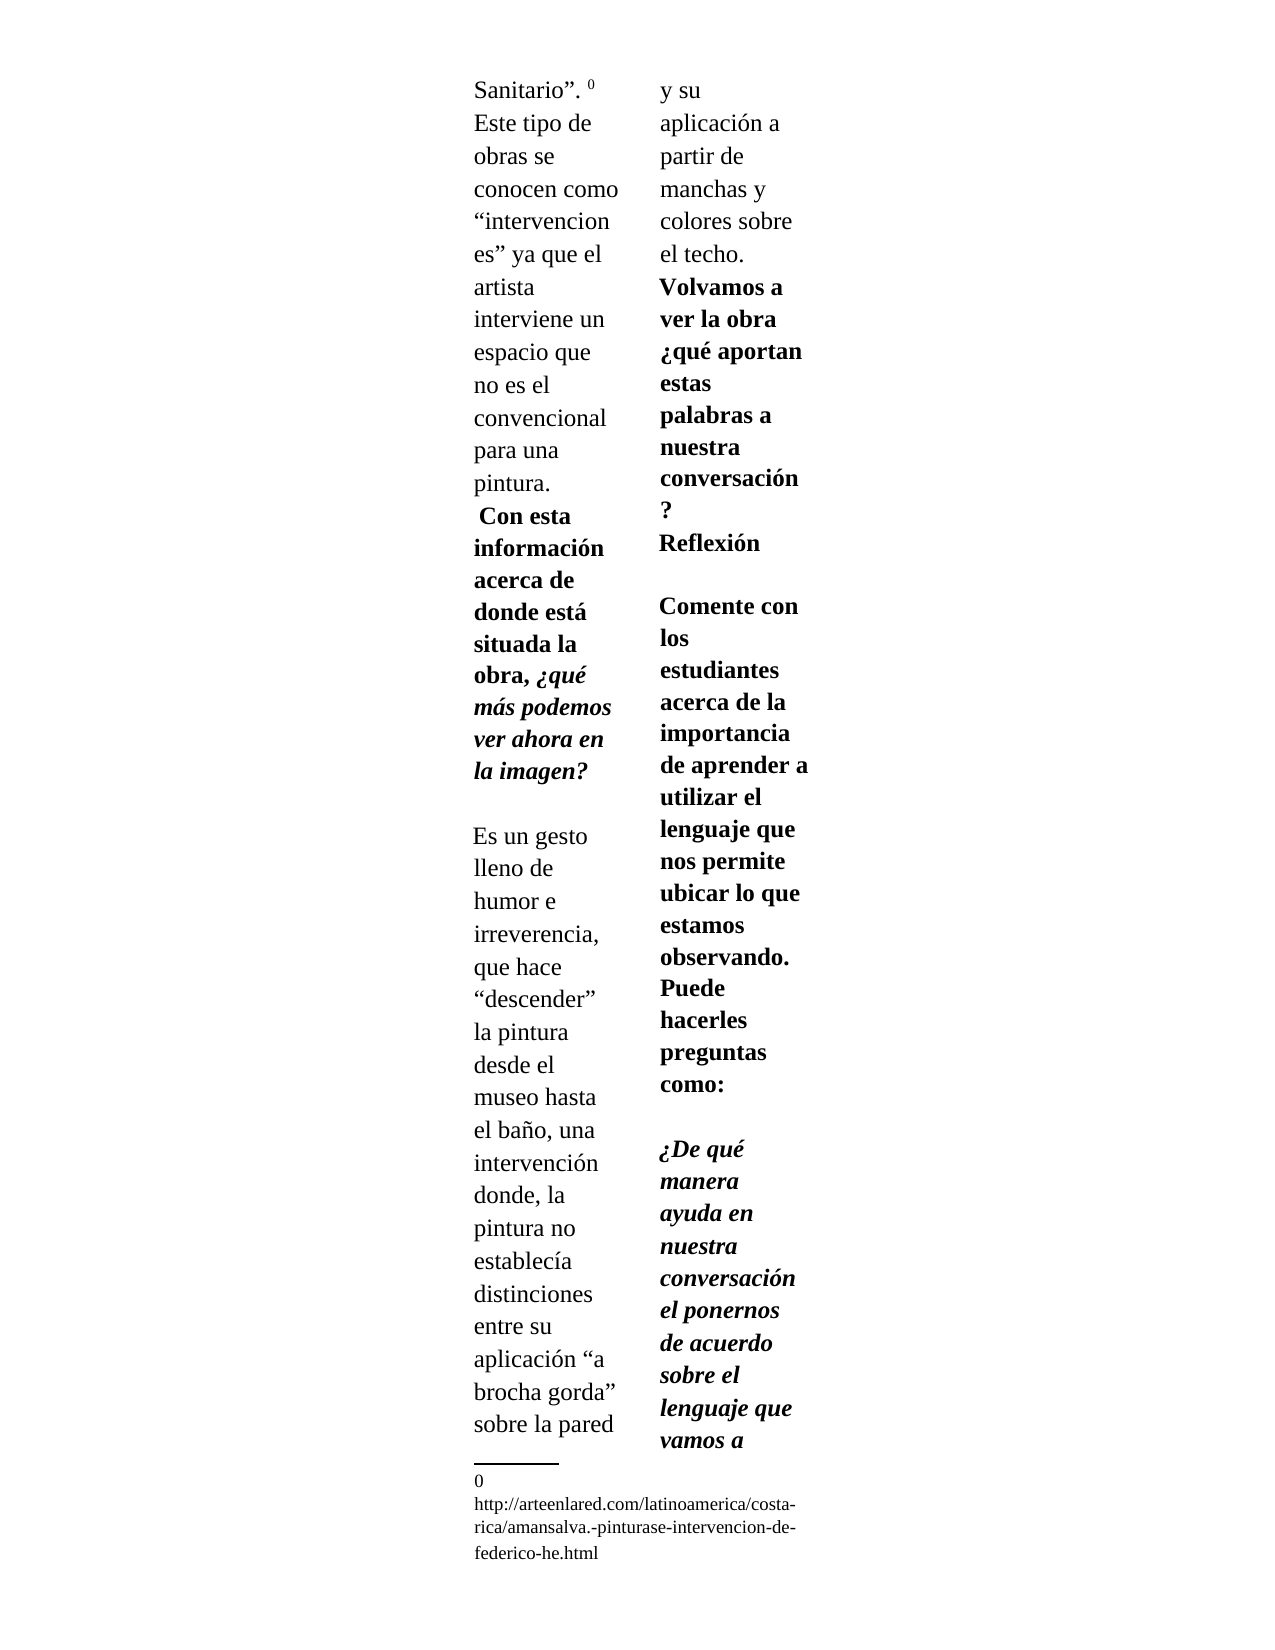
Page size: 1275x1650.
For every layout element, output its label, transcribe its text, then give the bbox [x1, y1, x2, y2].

text Comente con los estudiantes acerca de la importancia de aprender a utilizar el lenguaje que nos permite ubicar lo que estamos observando. Puede hacerles preguntas como: [659, 591, 809, 1098]
text Con esta información acerca de donde está situada la obra, ¿qué más podemos ver ahora en la imagen? [472, 501, 623, 785]
text Volvamos a ver la obra ¿qué aportan estas palabras a nuestra conversación? [659, 272, 809, 524]
text Es un gesto lleno de humor e irreverencia, que hace “descender” la pintura desde el museo hasta el baño, una intervención donde, la pintura no establecía distinciones entre su aplicación “a brocha gorda” sobre la pared y su aplicación a partir de manchas y colores sobre el techo. [659, 76, 805, 268]
text Reflexión [659, 528, 809, 557]
text Es un gesto lleno de humor e irreverencia, que hace “descender” la pintura desde el museo hasta el baño, una intervención donde, la pintura no establecía distinciones entre su aplicación “a brocha gorda” sobre la pared y su aplicación a partir de manchas y colores sobre el techo. [472, 821, 619, 1438]
